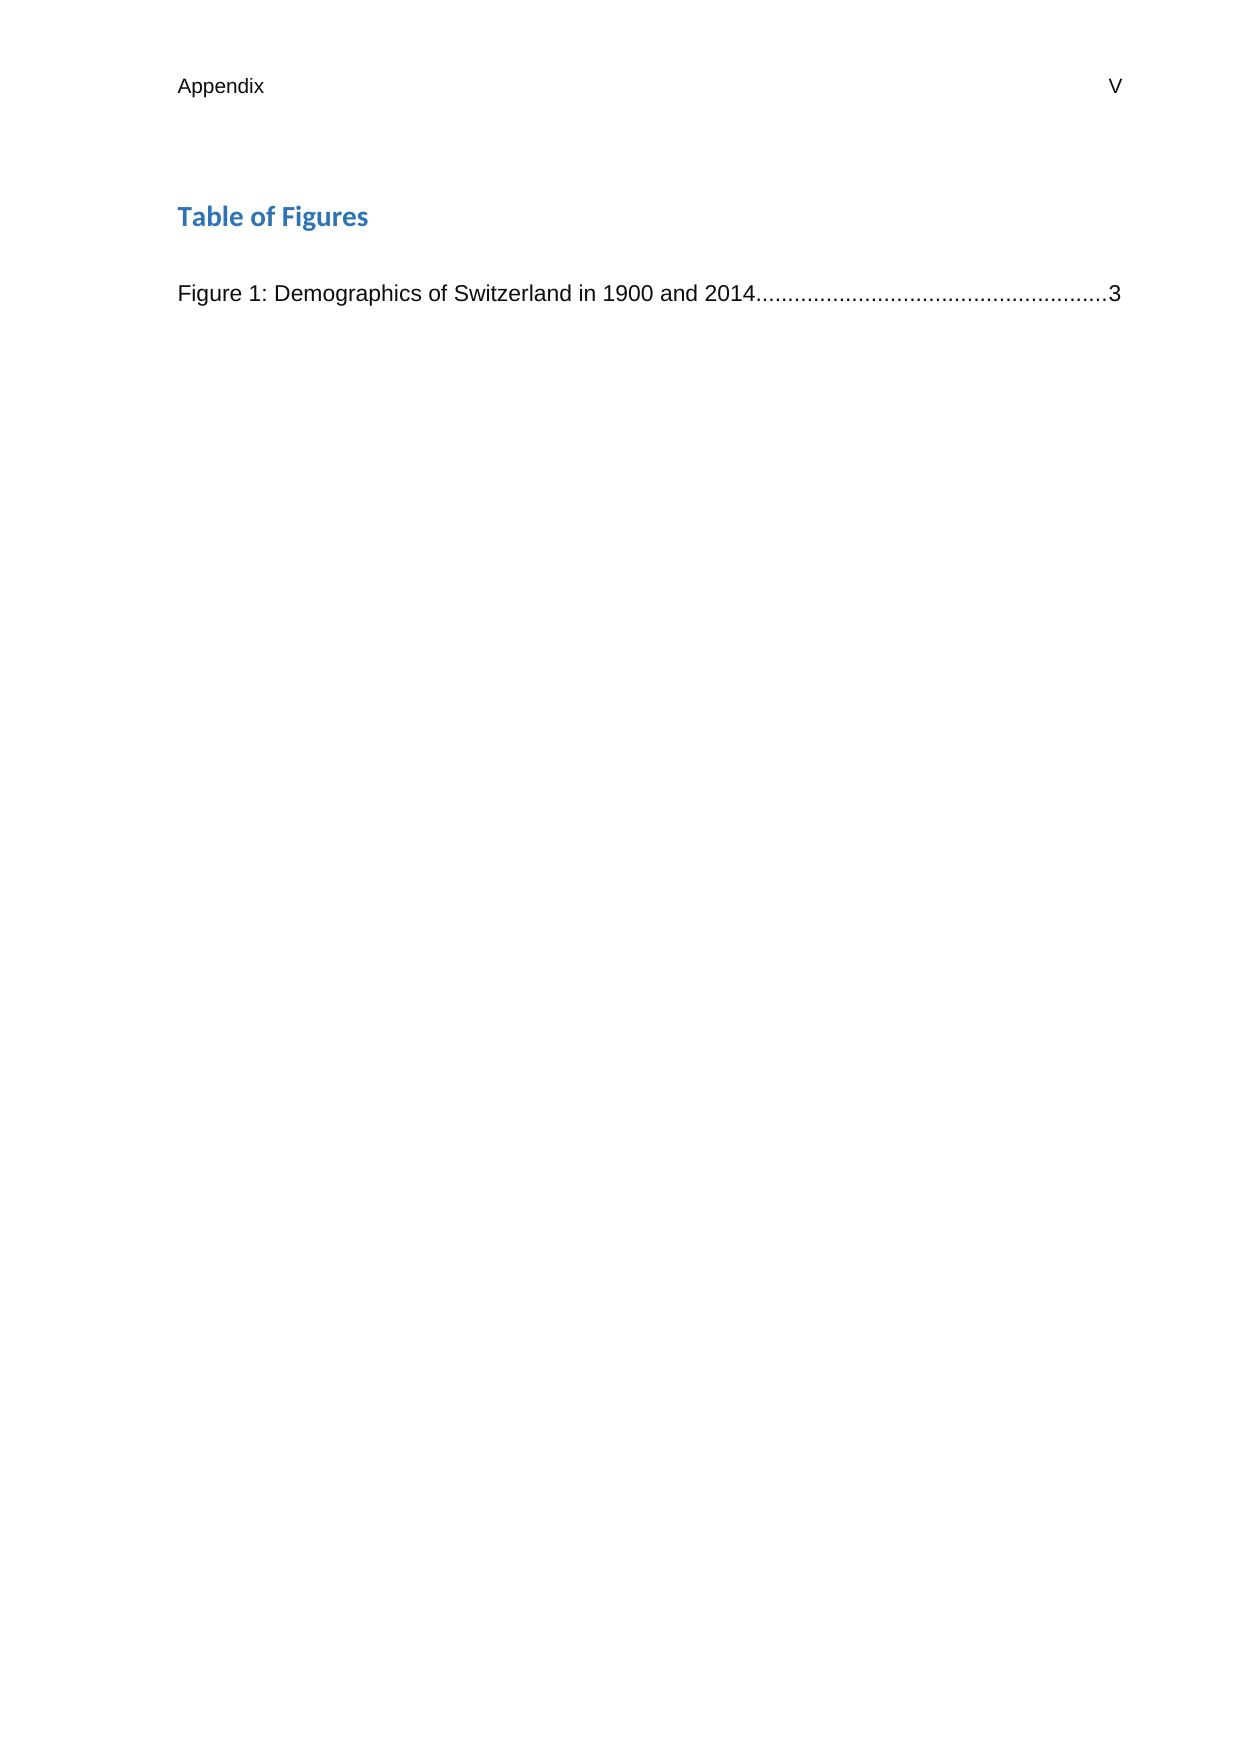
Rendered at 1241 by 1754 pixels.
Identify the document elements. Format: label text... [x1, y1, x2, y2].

text Figure 1: Demographics of Switzerland in 1900 and 2014 3 [177, 280, 1122, 306]
subtitle Table of Figures [177, 198, 1122, 233]
